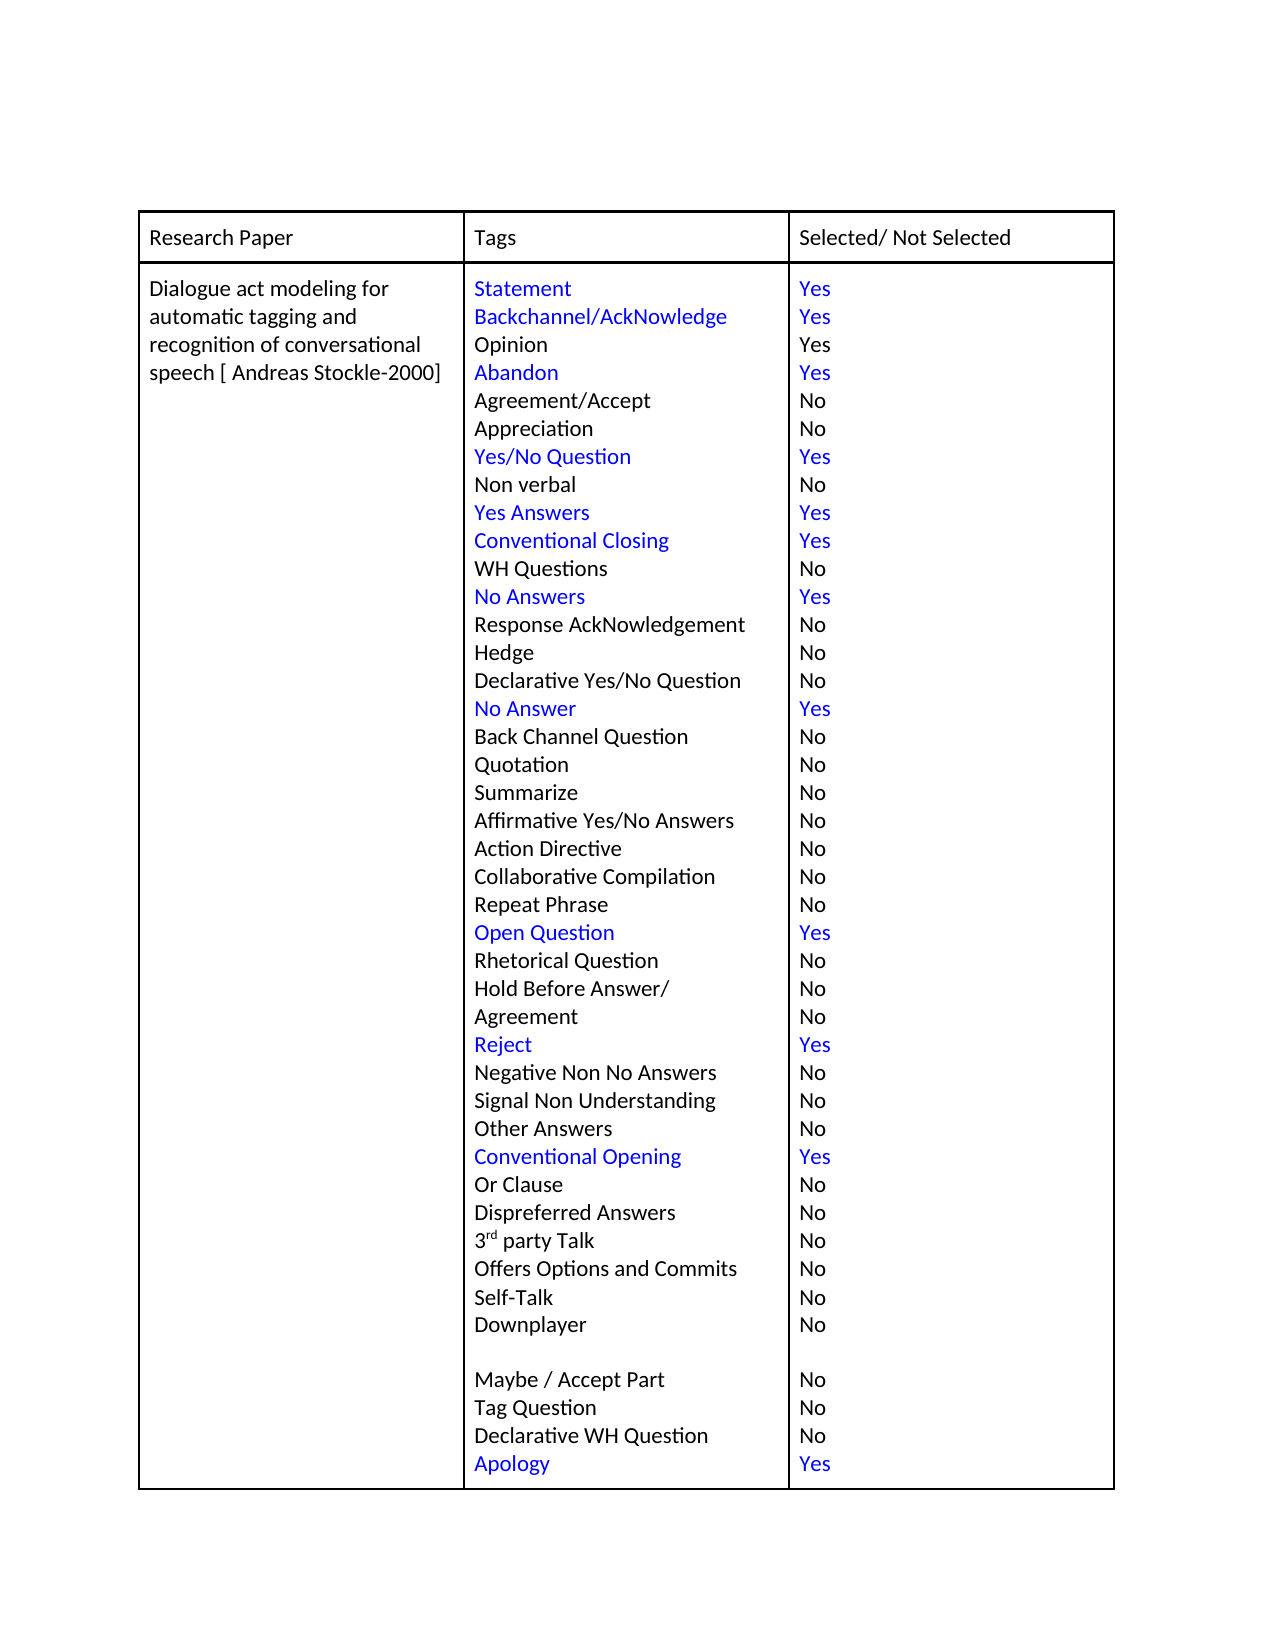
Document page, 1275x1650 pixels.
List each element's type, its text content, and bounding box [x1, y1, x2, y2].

table_header Research Paper [140, 213, 463, 261]
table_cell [465, 264, 788, 1487]
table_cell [790, 264, 1113, 1487]
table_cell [140, 264, 463, 1487]
table_header Selected/ Not Selected [790, 213, 1113, 261]
table_header Tags [465, 213, 788, 261]
